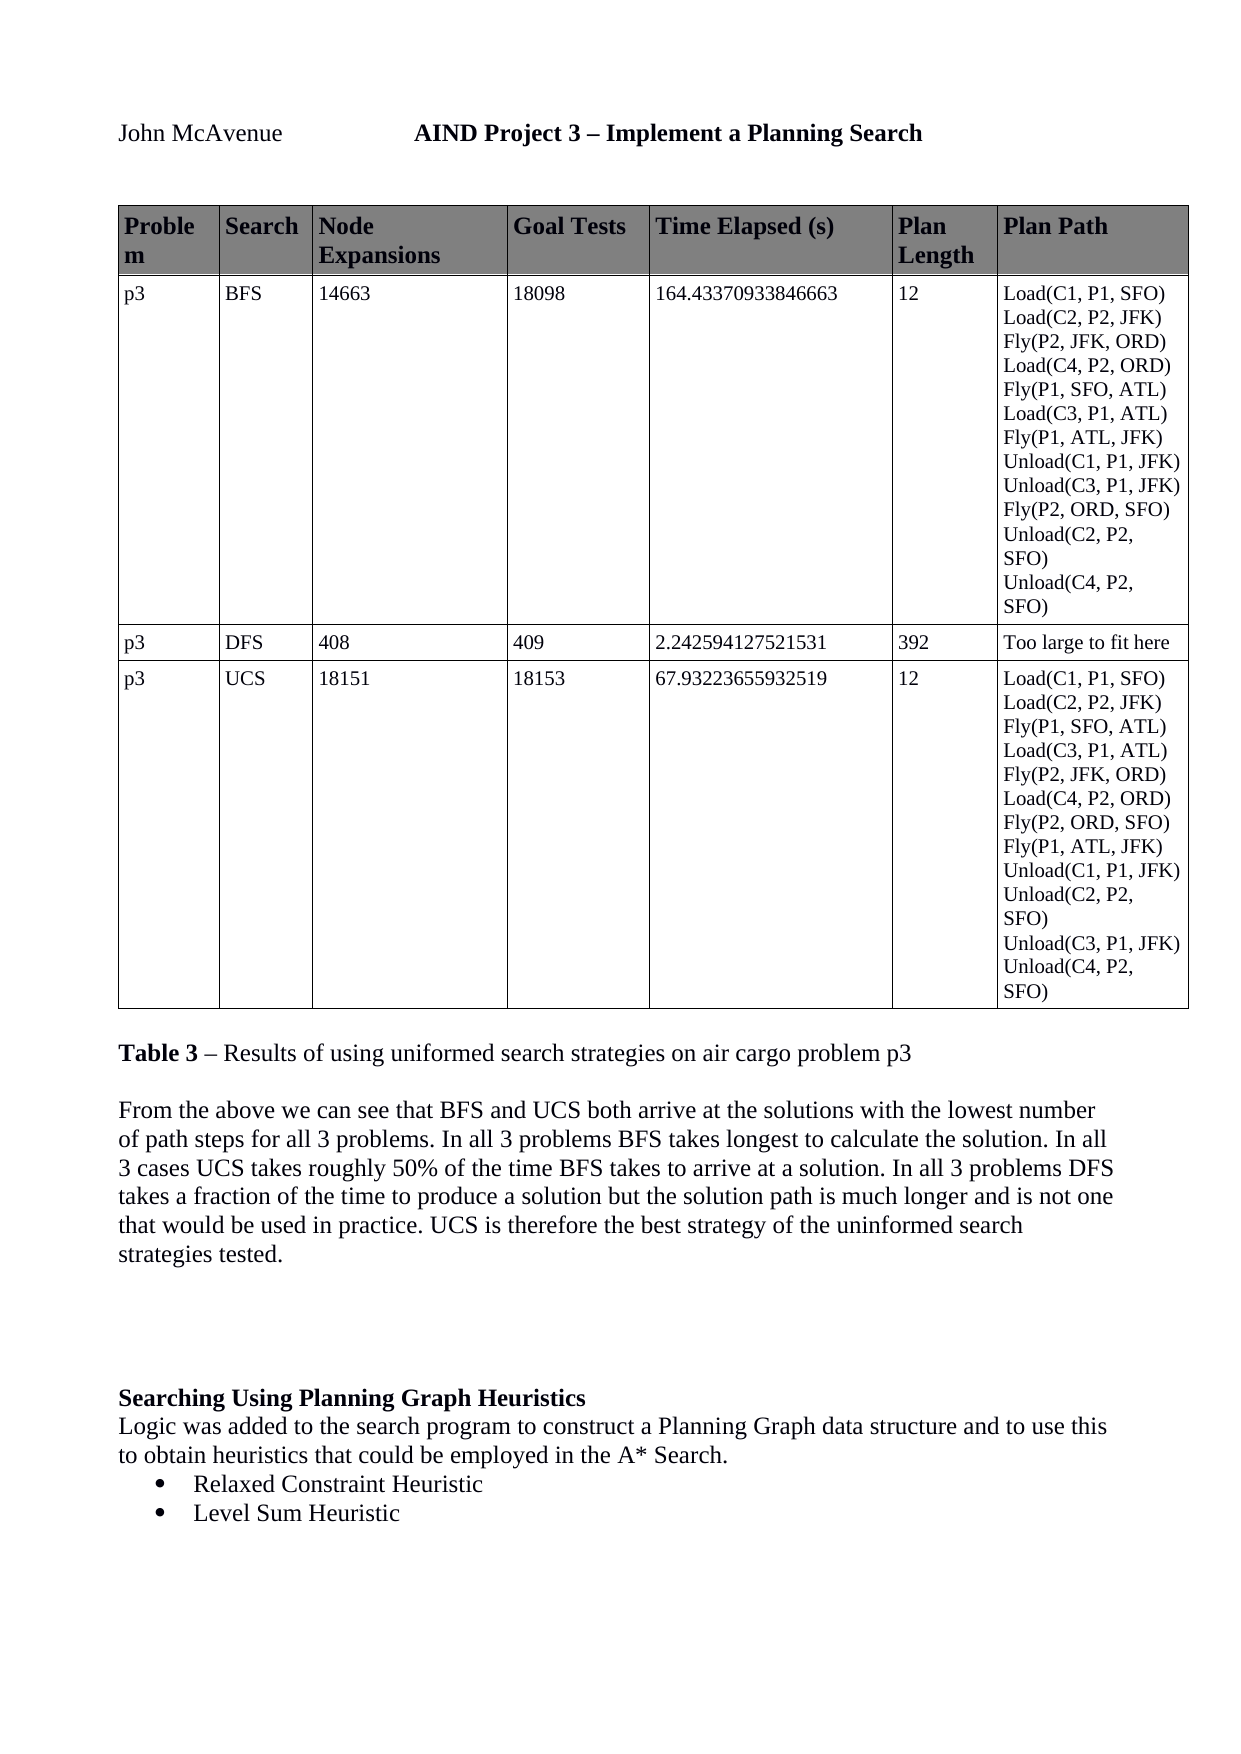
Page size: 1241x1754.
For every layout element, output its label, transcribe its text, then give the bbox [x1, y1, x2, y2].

table_cell 18098 [508, 276, 649, 623]
table_header Time Elapsed (s) [650, 206, 892, 274]
text Table 3 – Results of using uniformed search strategies on air cargo problem p3 [118, 1038, 1122, 1066]
table_cell p3 [119, 625, 219, 659]
table_cell Load(C1, P1, SFO) Load(C2, P2, JFK) Fly(P1, SFO, ATL) Load(C3, P1, ATL) Fly(P2, JFK, ORD) Load(C4, P2, ORD) Fly(P2, ORD, SFO) Fly(P1, ATL, JFK) Unload(C1, P1, JFK) Unload(C2, P2, SFO) Unload(C3, P1, JFK) Unload(C4, P2, SFO) [998, 661, 1188, 1008]
table_cell 12 [893, 661, 997, 1008]
table_cell 409 [508, 625, 649, 659]
table_cell BFS [220, 276, 312, 623]
table_header Search [220, 206, 312, 274]
table_cell Load(C1, P1, SFO) Load(C2, P2, JFK) Fly(P2, JFK, ORD) Load(C4, P2, ORD) Fly(P1, SFO, ATL) Load(C3, P1, ATL) Fly(P1, ATL, JFK) Unload(C1, P1, JFK) Unload(C3, P1, JFK) Fly(P2, ORD, SFO) Unload(C2, P2, SFO) Unload(C4, P2, SFO) [998, 276, 1188, 623]
table_cell p3 [119, 276, 219, 623]
table_cell 2.242594127521531 [650, 625, 892, 659]
table_header Plan Path [998, 206, 1188, 274]
text Searching Using Planning Graph Heuristics [118, 1383, 1122, 1411]
table_header Plan Length [893, 206, 997, 274]
table_cell 392 [893, 625, 997, 659]
table_cell p3 [119, 661, 219, 1008]
list Relaxed Constraint Heuristic [156, 1469, 1122, 1498]
table_cell 12 [893, 276, 997, 623]
list Level Sum Heuristic [156, 1498, 1122, 1526]
table_cell 408 [313, 625, 507, 659]
table_cell 18151 [313, 661, 507, 1008]
table_cell DFS [220, 625, 312, 659]
text Logic was added to the search program to construct a Planning Graph data structure and to use this to obtain heuristics that could be employed in the A* Search. [118, 1411, 1122, 1469]
table_header Node Expansions [313, 206, 507, 274]
table_cell 164.43370933846663 [650, 276, 892, 623]
text From the above we can see that BFS and UCS both arrive at the solutions with the lowest number of path steps for all 3 problems. In all 3 problems BFS takes longest to calculate the solution. In all 3 cases UCS takes roughly 50% of the time BFS takes to arrive at a solution. In all 3 problems DFS takes a fraction of the time to produce a solution but the solution path is much longer and is not one that would be used in practice. UCS is therefore the best strategy of the uninformed search strategies tested. [118, 1095, 1122, 1268]
table_cell UCS [220, 661, 312, 1008]
table_header Goal Tests [508, 206, 649, 274]
table_cell 67.93223655932519 [650, 661, 892, 1008]
table_cell Too large to fit here [998, 625, 1188, 659]
table_cell 14663 [313, 276, 507, 623]
table_header Problem [119, 206, 219, 274]
table_cell 18153 [508, 661, 649, 1008]
